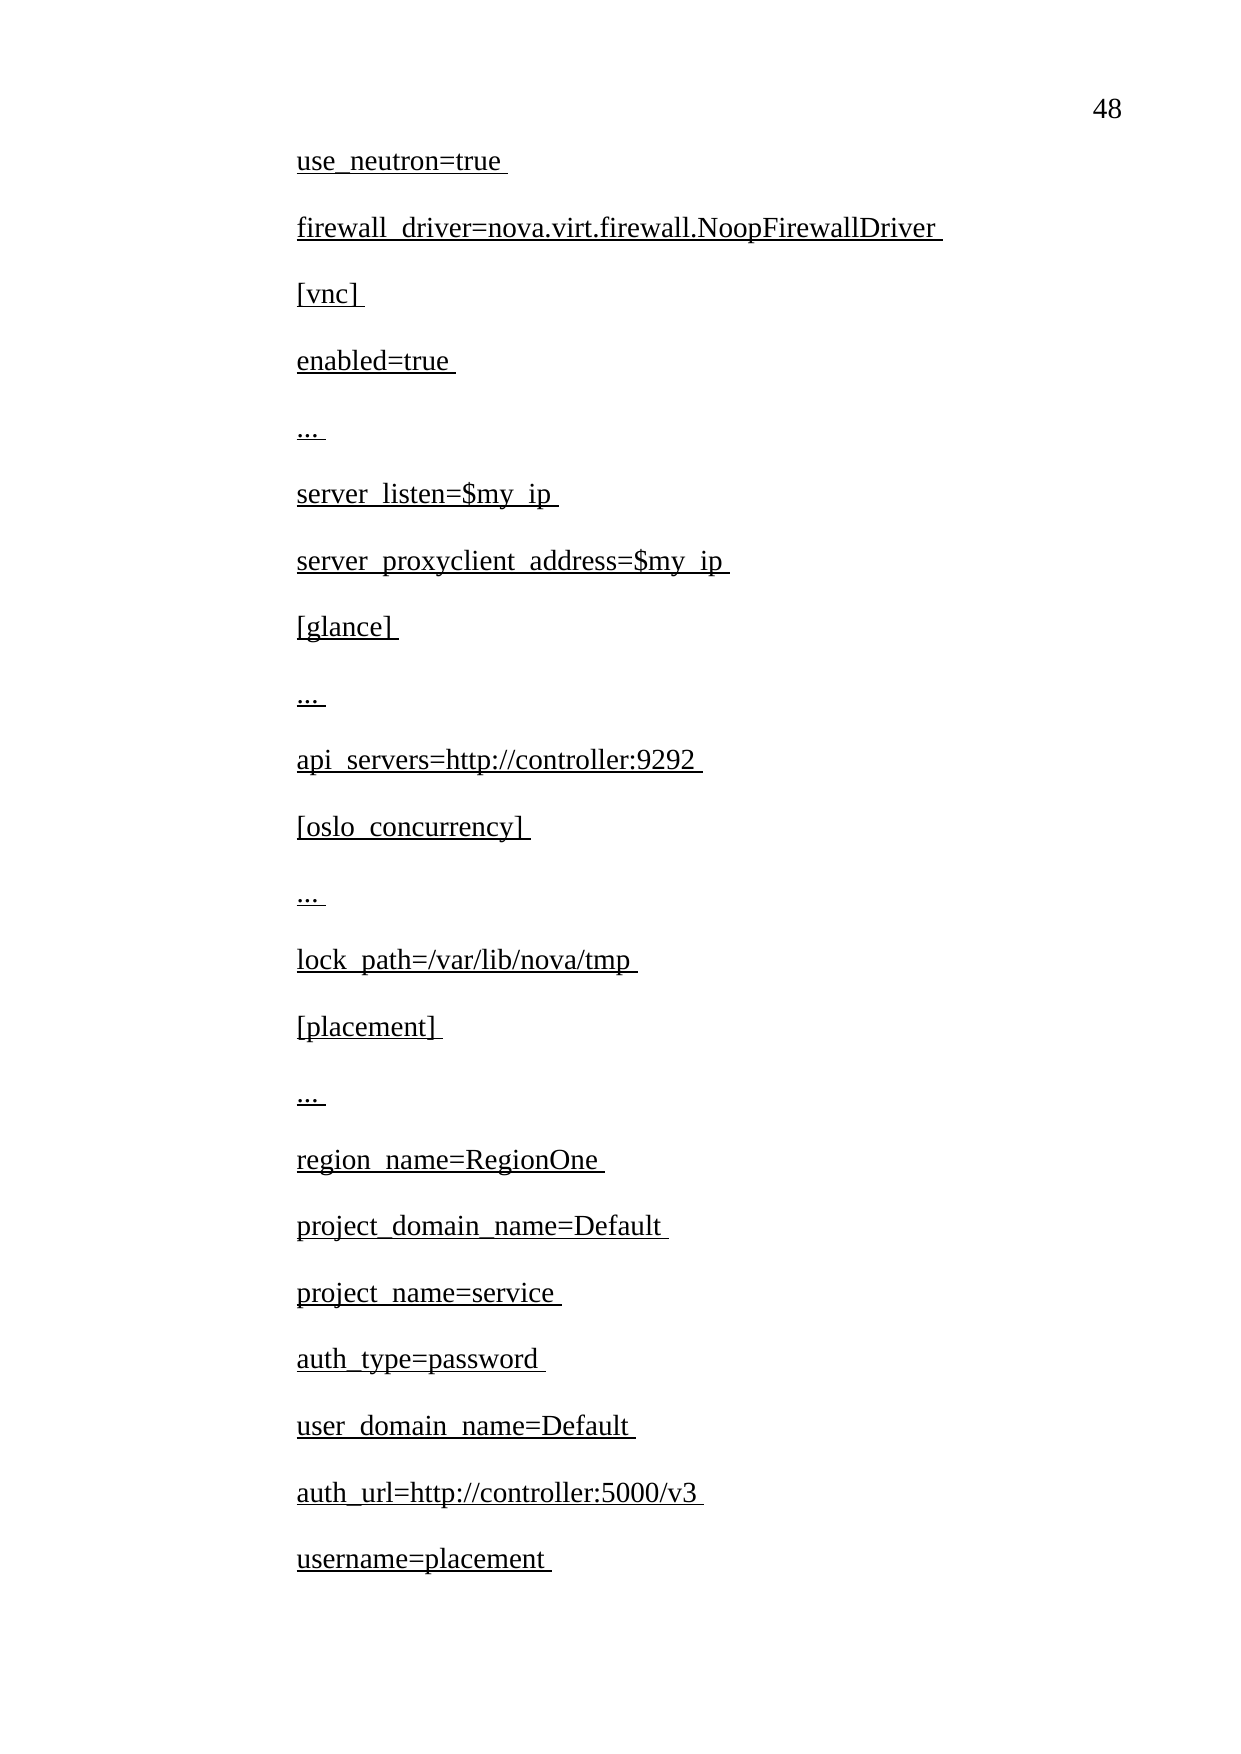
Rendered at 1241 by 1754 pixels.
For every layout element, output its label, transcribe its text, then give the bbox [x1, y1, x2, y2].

text [oslo_concurrency] [252, 809, 1122, 843]
text ... [252, 1075, 1122, 1109]
text firewall_driver=nova.virt.firewall.NoopFirewallDriver [252, 210, 1122, 243]
text auth_type=password [252, 1342, 1122, 1375]
text user_domain_name=Default [252, 1408, 1122, 1442]
text enabled=true [252, 343, 1122, 377]
text api_servers=http://controller:9292 [252, 742, 1122, 776]
text server_proxyclient_address=$my_ip [252, 543, 1122, 576]
text username=placement [252, 1541, 1122, 1575]
text [glance] [252, 609, 1122, 643]
text server_listen=$my_ip [252, 476, 1122, 510]
text ... [252, 876, 1122, 909]
text ... [252, 410, 1122, 443]
text use_neutron=true [252, 143, 1122, 177]
text auth_url=http://controller:5000/v3 [252, 1475, 1122, 1508]
text lock_path=/var/lib/nova/tmp [252, 942, 1122, 976]
text project_domain_name=Default [252, 1208, 1122, 1242]
text ... [252, 676, 1122, 709]
text [vnc] [252, 277, 1122, 310]
text region_name=RegionOne [252, 1142, 1122, 1175]
text project_name=service [252, 1275, 1122, 1308]
text [placement] [252, 1009, 1122, 1042]
